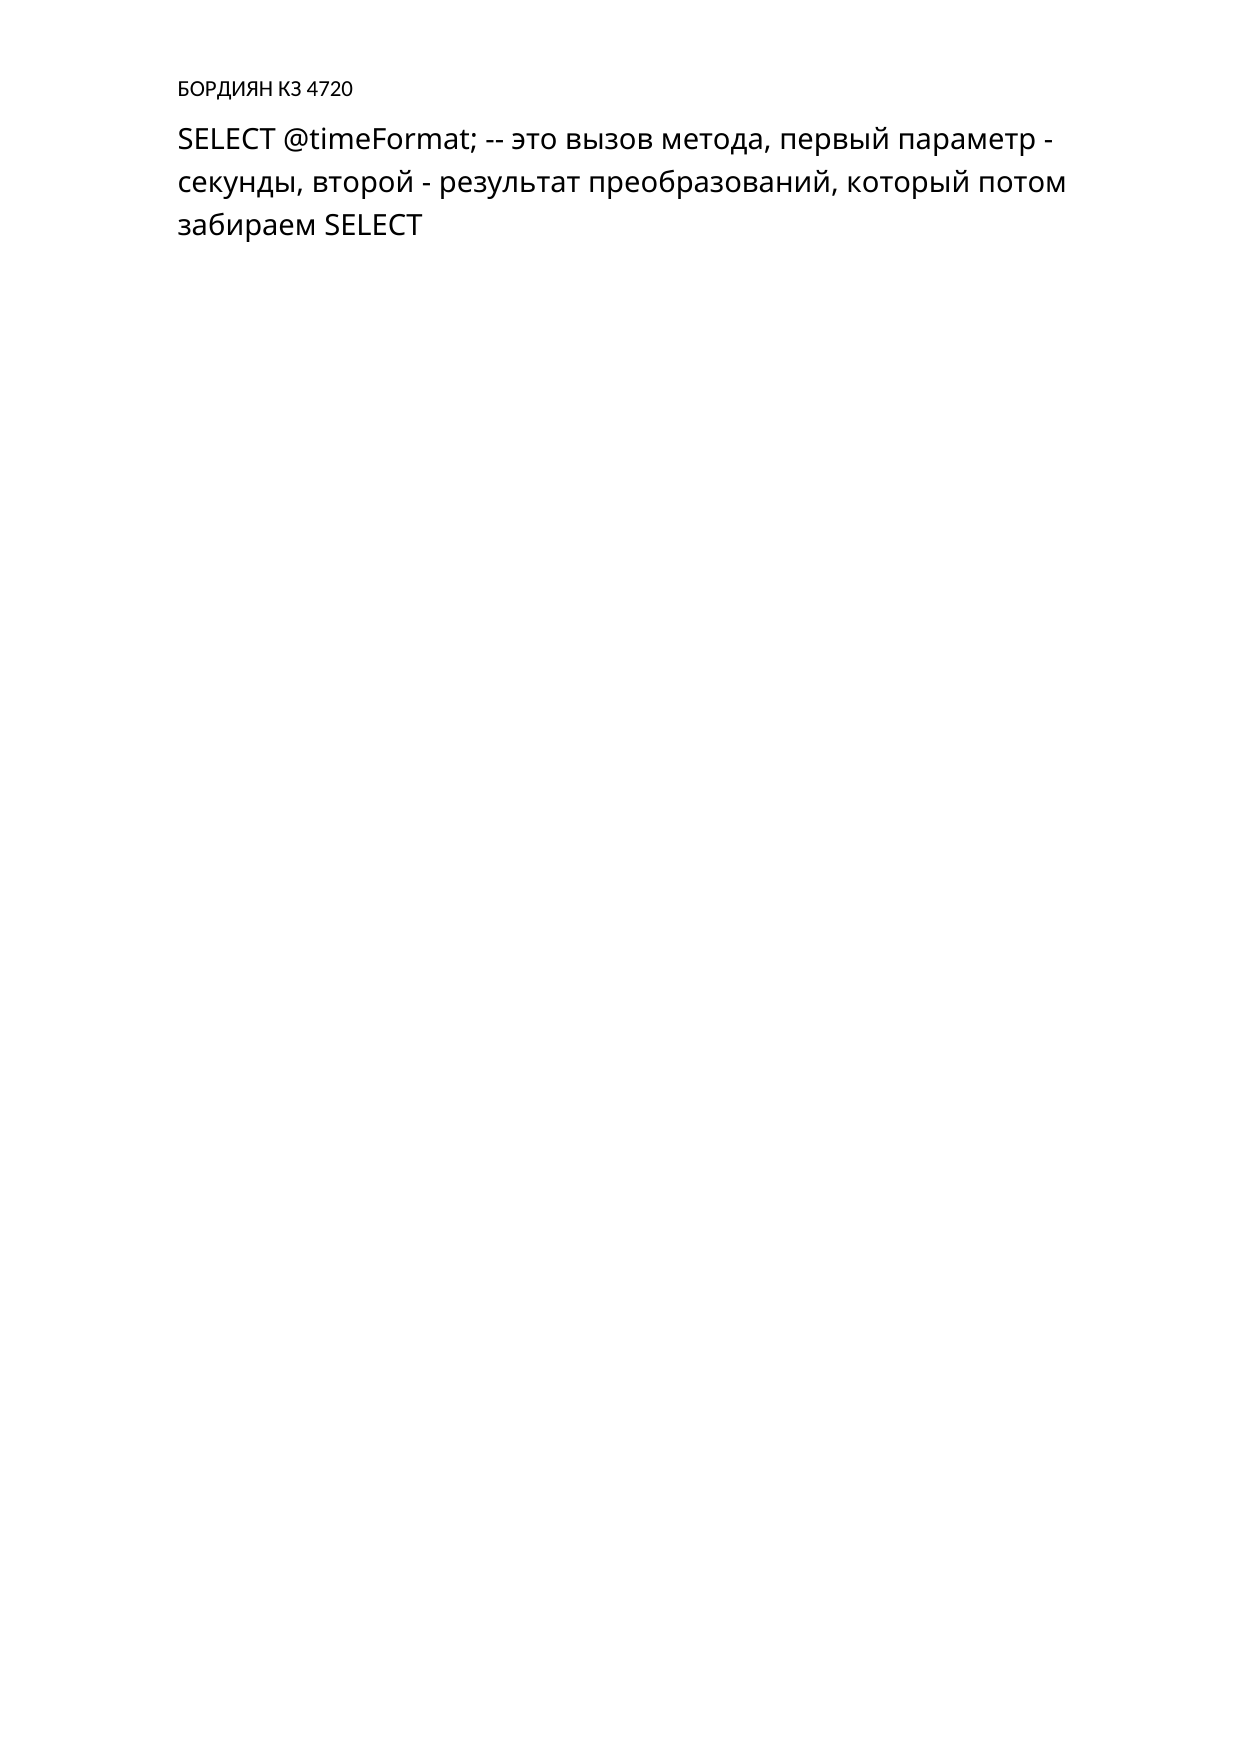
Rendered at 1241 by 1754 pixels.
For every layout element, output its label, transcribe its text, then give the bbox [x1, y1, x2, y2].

text SELECT @timeFormat; -- это вызов метода, первый параметр - секунды, второй - результат преобразований, который потом забираем SELECT [177, 118, 1152, 243]
